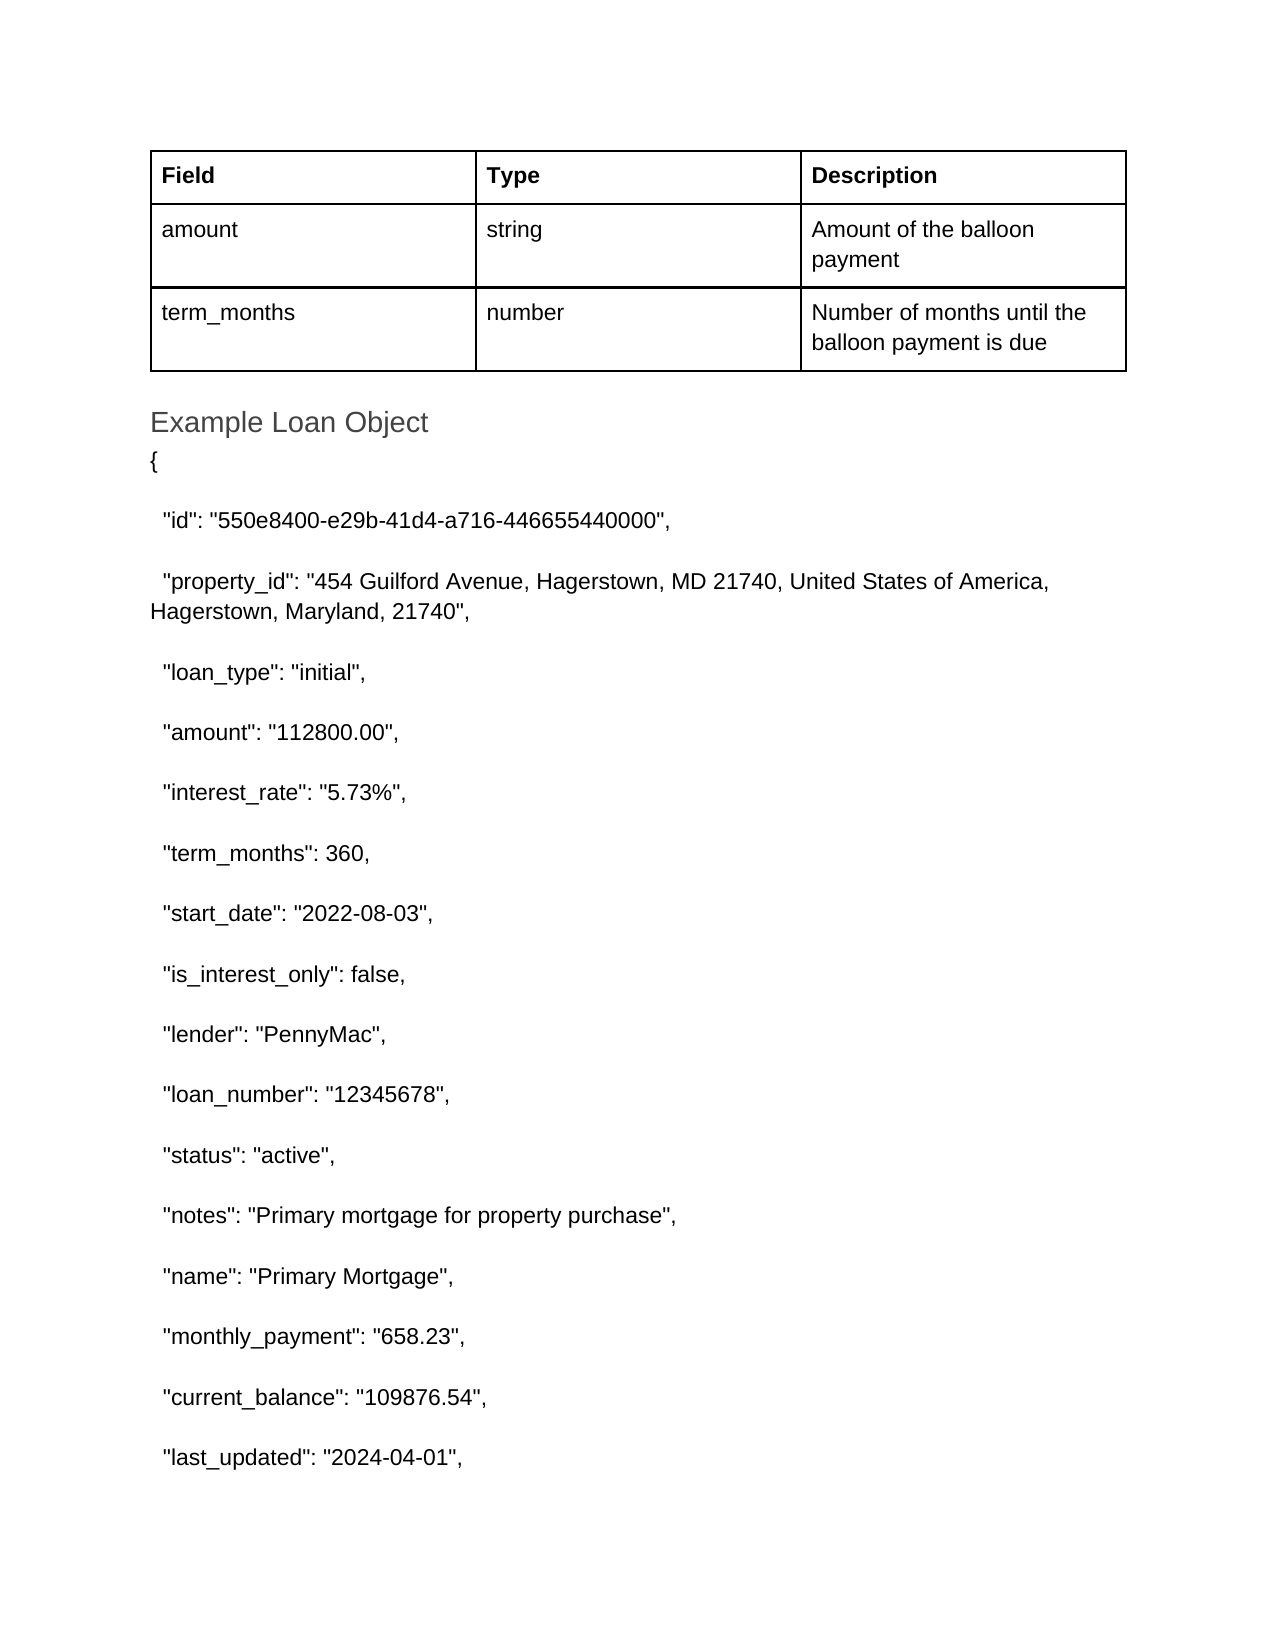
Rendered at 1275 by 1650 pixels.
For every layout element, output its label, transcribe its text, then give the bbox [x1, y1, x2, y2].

text "loan_number": "12345678", [150, 1081, 1125, 1108]
table_header Type [477, 152, 800, 203]
table_cell Amount of the balloon payment [802, 205, 1125, 286]
text "property_id": "454 Guilford Avenue, Hagerstown, MD 21740, United States of America, Hagerstown, Maryland, 21740", [150, 568, 1125, 624]
text "monthly_payment": "658.23", [150, 1323, 1125, 1349]
text "current_balance": "109876.54", [150, 1383, 1125, 1410]
text "id": "550e8400-e29b-41d4-a716-446655440000", [150, 507, 1125, 534]
text "status": "active", [150, 1142, 1125, 1168]
table_header Field [152, 152, 475, 203]
subtitle Example Loan Object [150, 405, 1125, 439]
text "loan_type": "initial", [150, 658, 1125, 685]
text { [150, 447, 1125, 473]
text "is_interest_only": false, [150, 961, 1125, 987]
table_cell term_months [152, 289, 475, 370]
table_cell number [477, 289, 800, 370]
text "interest_rate": "5.73%", [150, 779, 1125, 806]
table_cell amount [152, 205, 475, 286]
text "start_date": "2022-08-03", [150, 900, 1125, 927]
text "notes": "Primary mortgage for property purchase", [150, 1202, 1125, 1229]
table_header Description [802, 152, 1125, 203]
text "term_months": 360, [150, 840, 1125, 866]
text "name": "Primary Mortgage", [150, 1263, 1125, 1289]
table_cell string [477, 205, 800, 286]
text "amount": "112800.00", [150, 719, 1125, 745]
text "last_updated": "2024-04-01", [150, 1444, 1125, 1470]
table_cell Number of months until the balloon payment is due [802, 289, 1125, 370]
text "lender": "PennyMac", [150, 1021, 1125, 1047]
